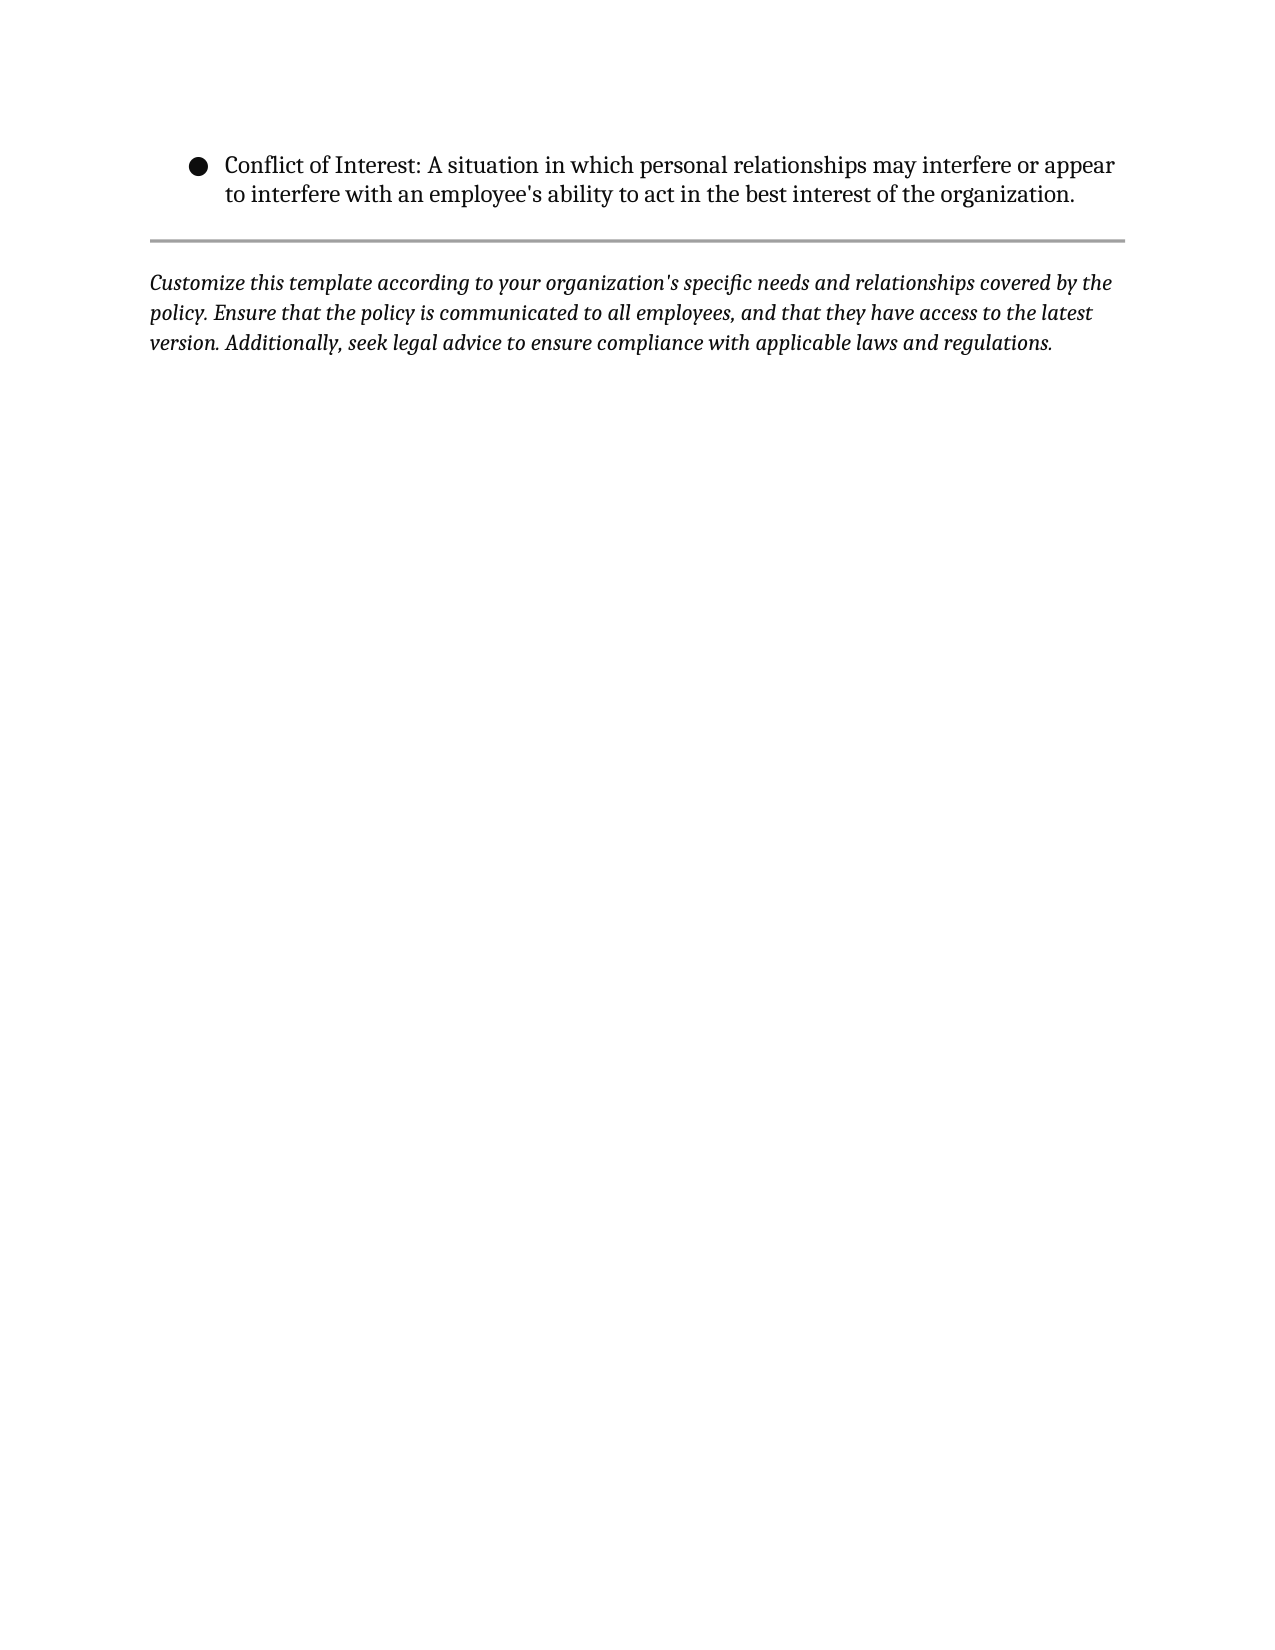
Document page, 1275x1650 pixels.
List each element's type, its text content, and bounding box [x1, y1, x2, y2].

list Conflict of Interest: A situation in which personal relationships may interfere or appear to interfere with an employee's ability to act in the best interest of the organization. [187, 150, 1125, 208]
text Customize this template according to your organization's specific needs and relationships covered by the policy. Ensure that the policy is communicated to all employees, and that they have access to the latest version. Additionally, seek legal advice to ensure compliance with applicable laws and regulations. [150, 270, 1125, 356]
